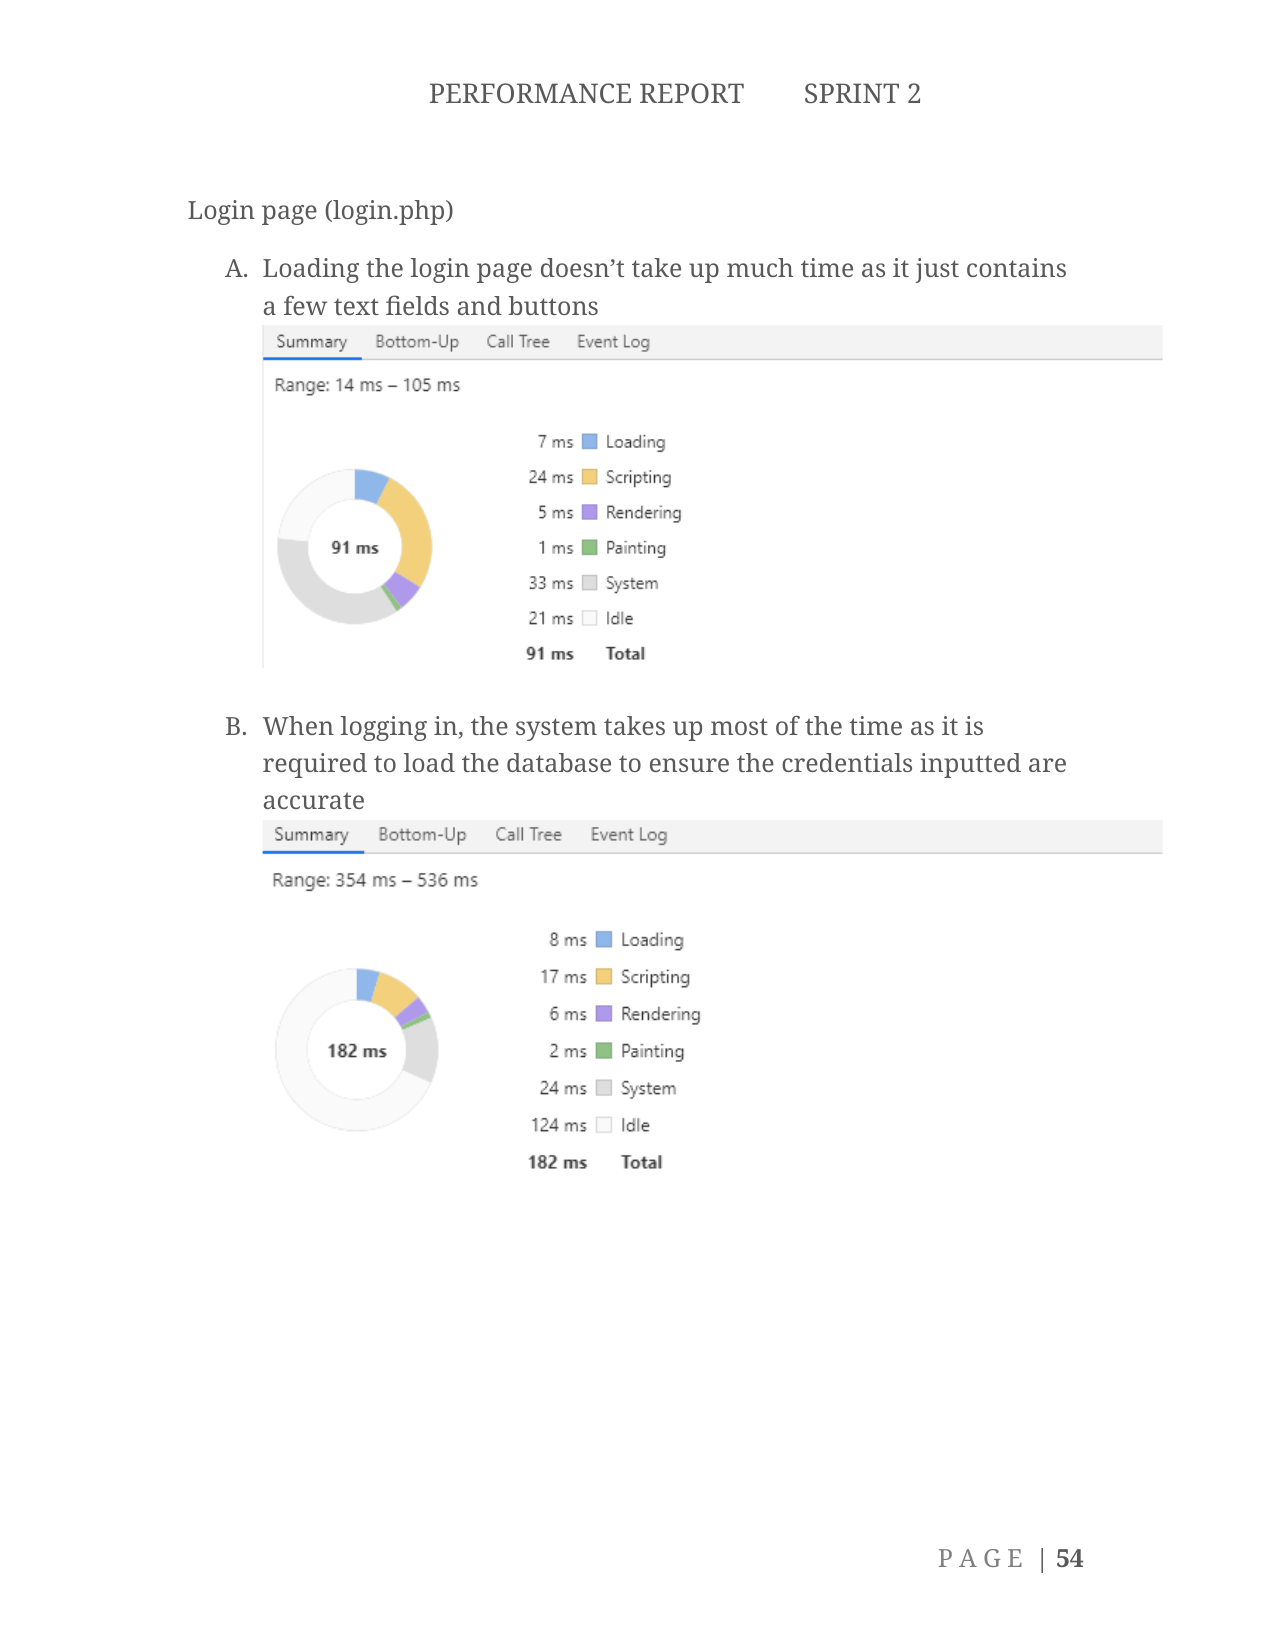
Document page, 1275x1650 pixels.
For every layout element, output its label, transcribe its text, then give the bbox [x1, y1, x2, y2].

list When logging in, the system takes up most of the time as it is required to load the database to ensure the credentials inputted are accurate [225, 708, 1087, 817]
list Loading the login page doesn’t take up much time as it just contains a few text fields and buttons [225, 251, 1087, 322]
text Login page (login.php) [187, 192, 1087, 227]
